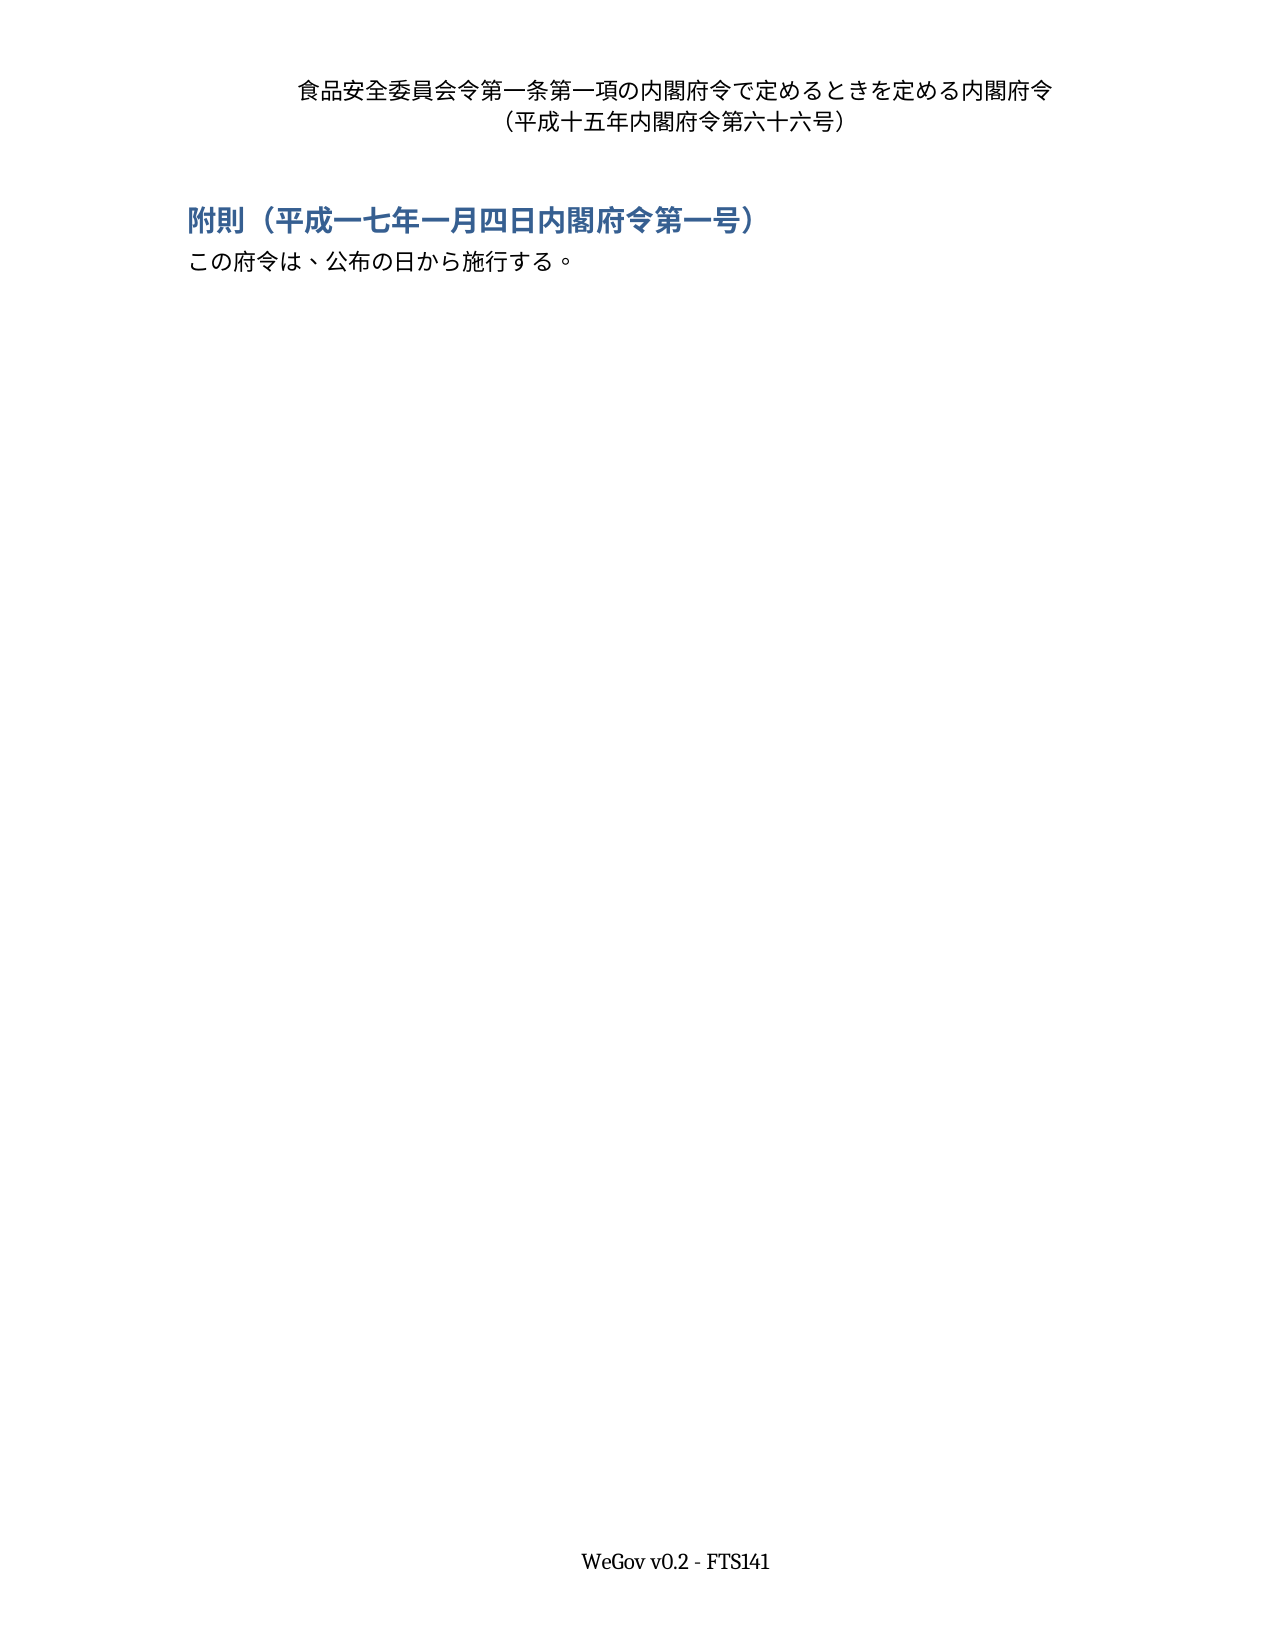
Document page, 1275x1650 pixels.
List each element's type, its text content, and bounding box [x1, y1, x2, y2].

subtitle 附則（平成一七年一月四日内閣府令第一号） [187, 200, 1087, 240]
text この府令は、公布の日から施行する。 [187, 246, 1087, 277]
